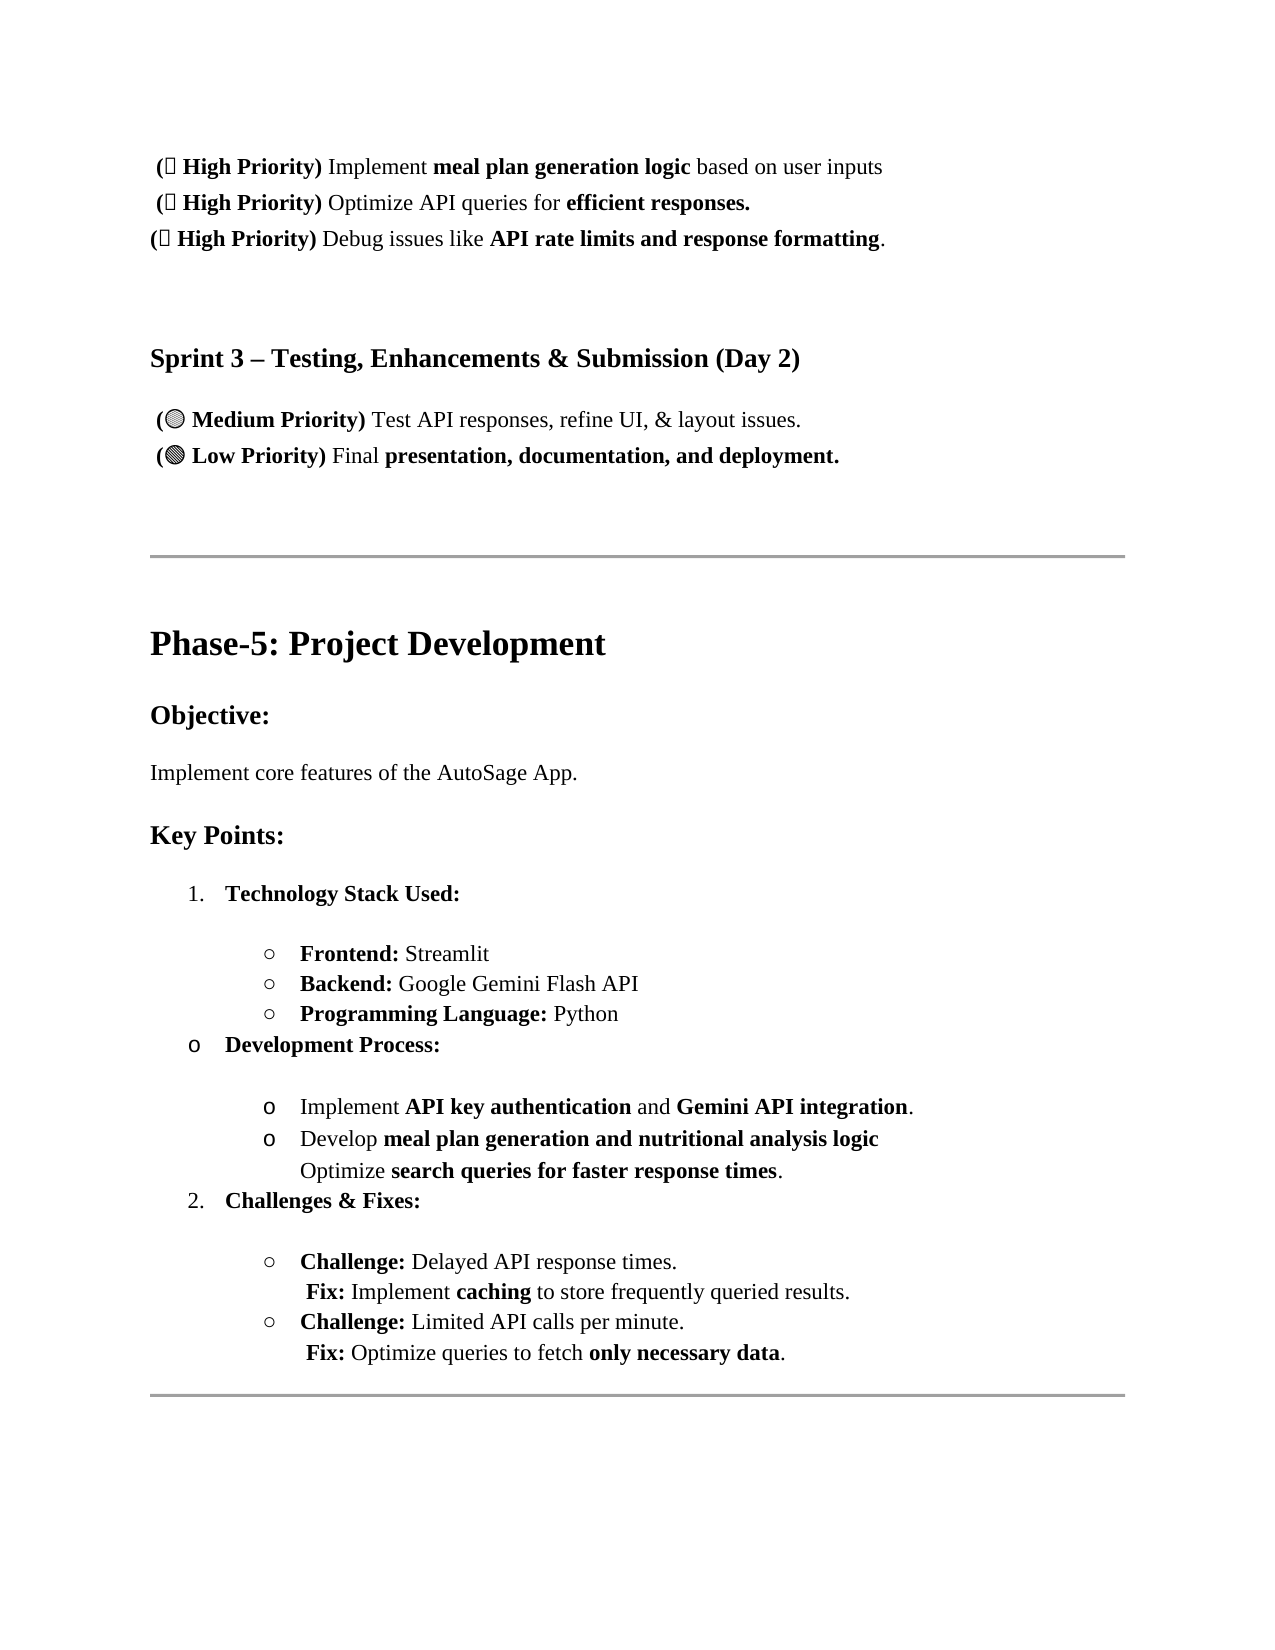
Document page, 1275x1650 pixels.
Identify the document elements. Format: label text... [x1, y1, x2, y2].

text Implement core features of the AutoSage App. [150, 759, 1125, 786]
list Programming Language: Python [262, 1000, 1125, 1027]
list Develop meal plan generation and nutritional analysis logic Optimize search queries for faster response times. [262, 1125, 1125, 1184]
subtitle Phase-5: Project Development [150, 623, 1125, 663]
text (🔴 High Priority) Implement meal plan generation logic based on user inputs (🔴 High Priority) Optimize API queries for efficient responses. (🔴 High Priority) Debug issues like API rate limits and response formatting. [150, 150, 1125, 253]
subtitle Key Points: [150, 819, 1125, 850]
list Backend: Google Gemini Flash API [262, 970, 1125, 997]
list Challenge: Delayed API response times. Fix: Implement caching to store frequently queried results. [262, 1248, 1125, 1304]
list Technology Stack Used: [187, 879, 1125, 936]
list Implement API key authentication and Gemini API integration. [262, 1093, 1125, 1121]
list Development Process: [187, 1031, 1125, 1089]
subtitle Sprint 3 – Testing, Enhancements & Submission (Day 2) [150, 342, 1125, 373]
text (🟡 Medium Priority) Test API responses, refine UI, & layout issues. (🟢 Low Priority) Final presentation, documentation, and deployment. [150, 403, 1125, 470]
list Challenges & Fixes: [187, 1188, 1125, 1244]
subtitle Objective: [150, 699, 1125, 730]
list Challenge: Limited API calls per minute. Fix: Optimize queries to fetch only necessary data. [262, 1308, 1125, 1365]
list Frontend: Streamlit [262, 940, 1125, 966]
